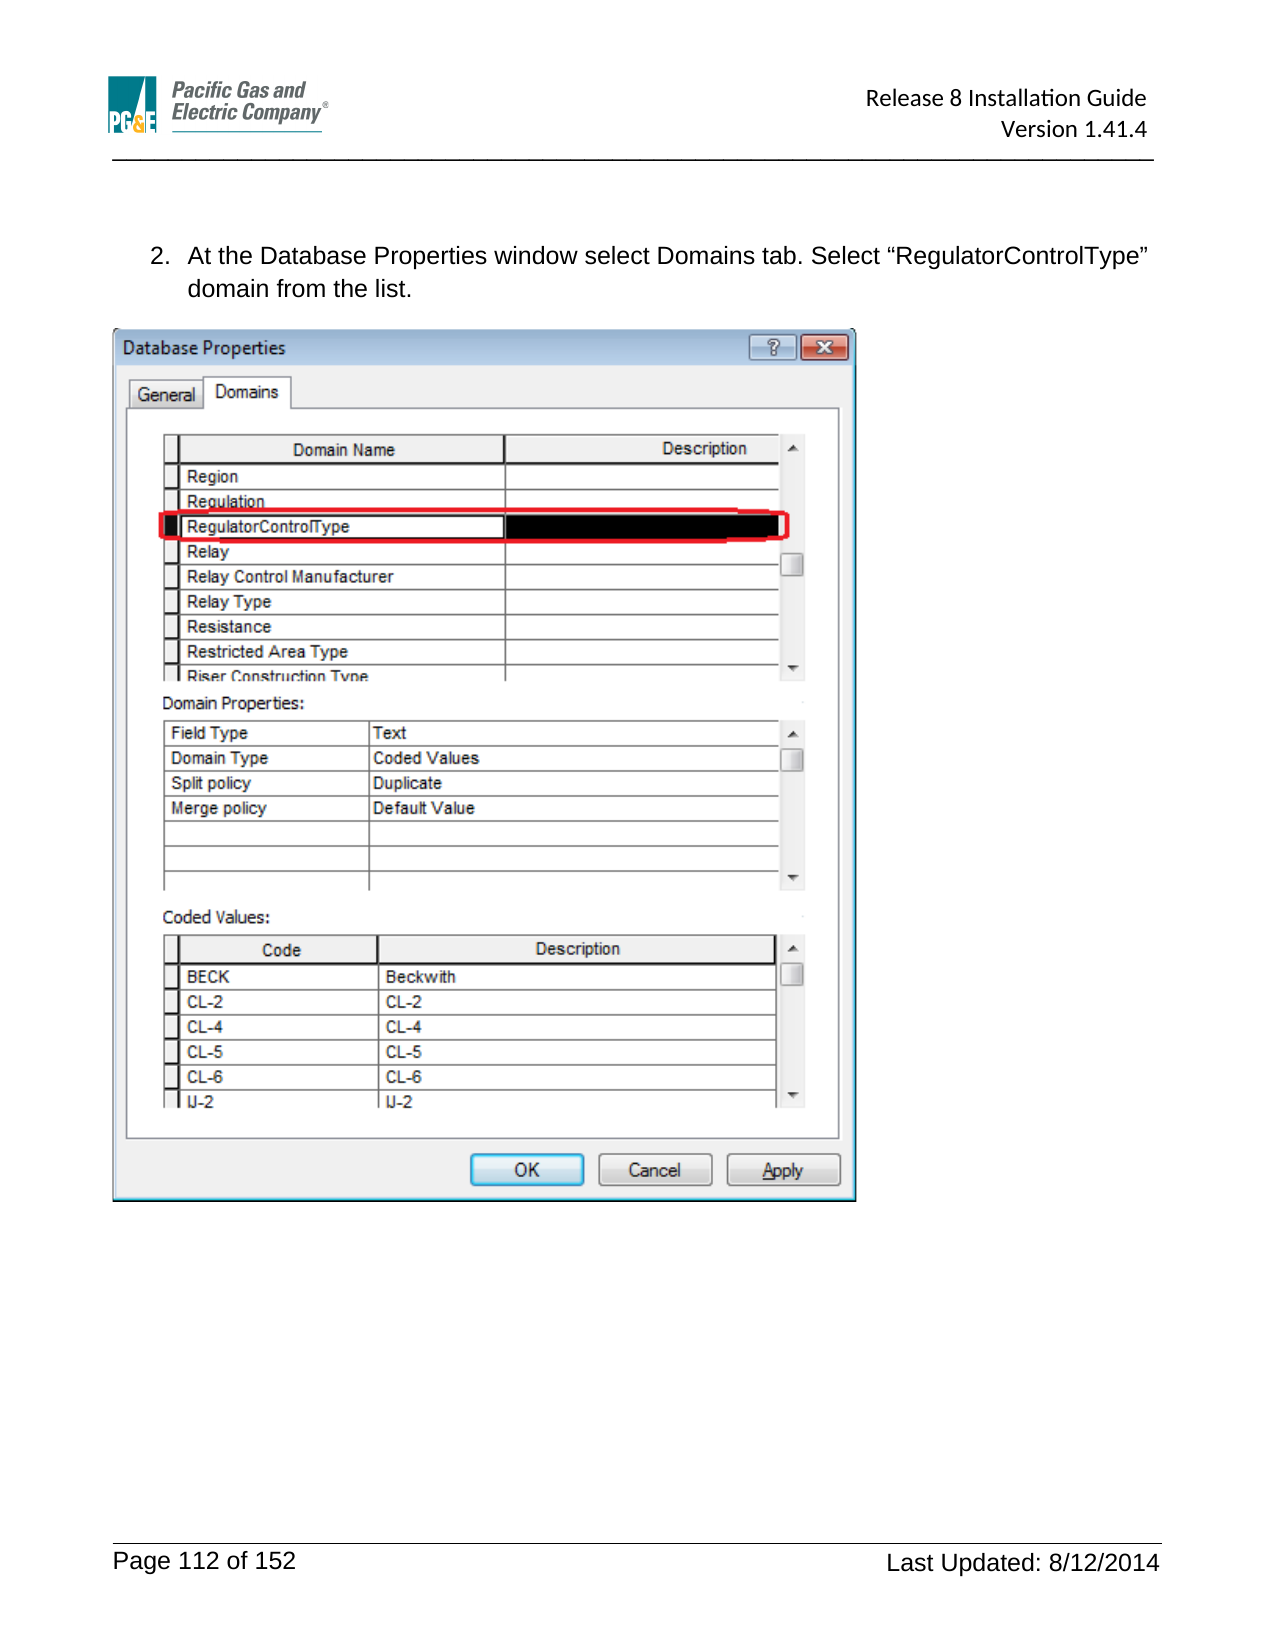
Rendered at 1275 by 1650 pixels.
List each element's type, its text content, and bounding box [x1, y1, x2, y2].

picture [112, 328, 857, 1202]
list At the Database Properties window select Domains tab. Select “RegulatorControlType” domain from the list. [150, 241, 1162, 303]
